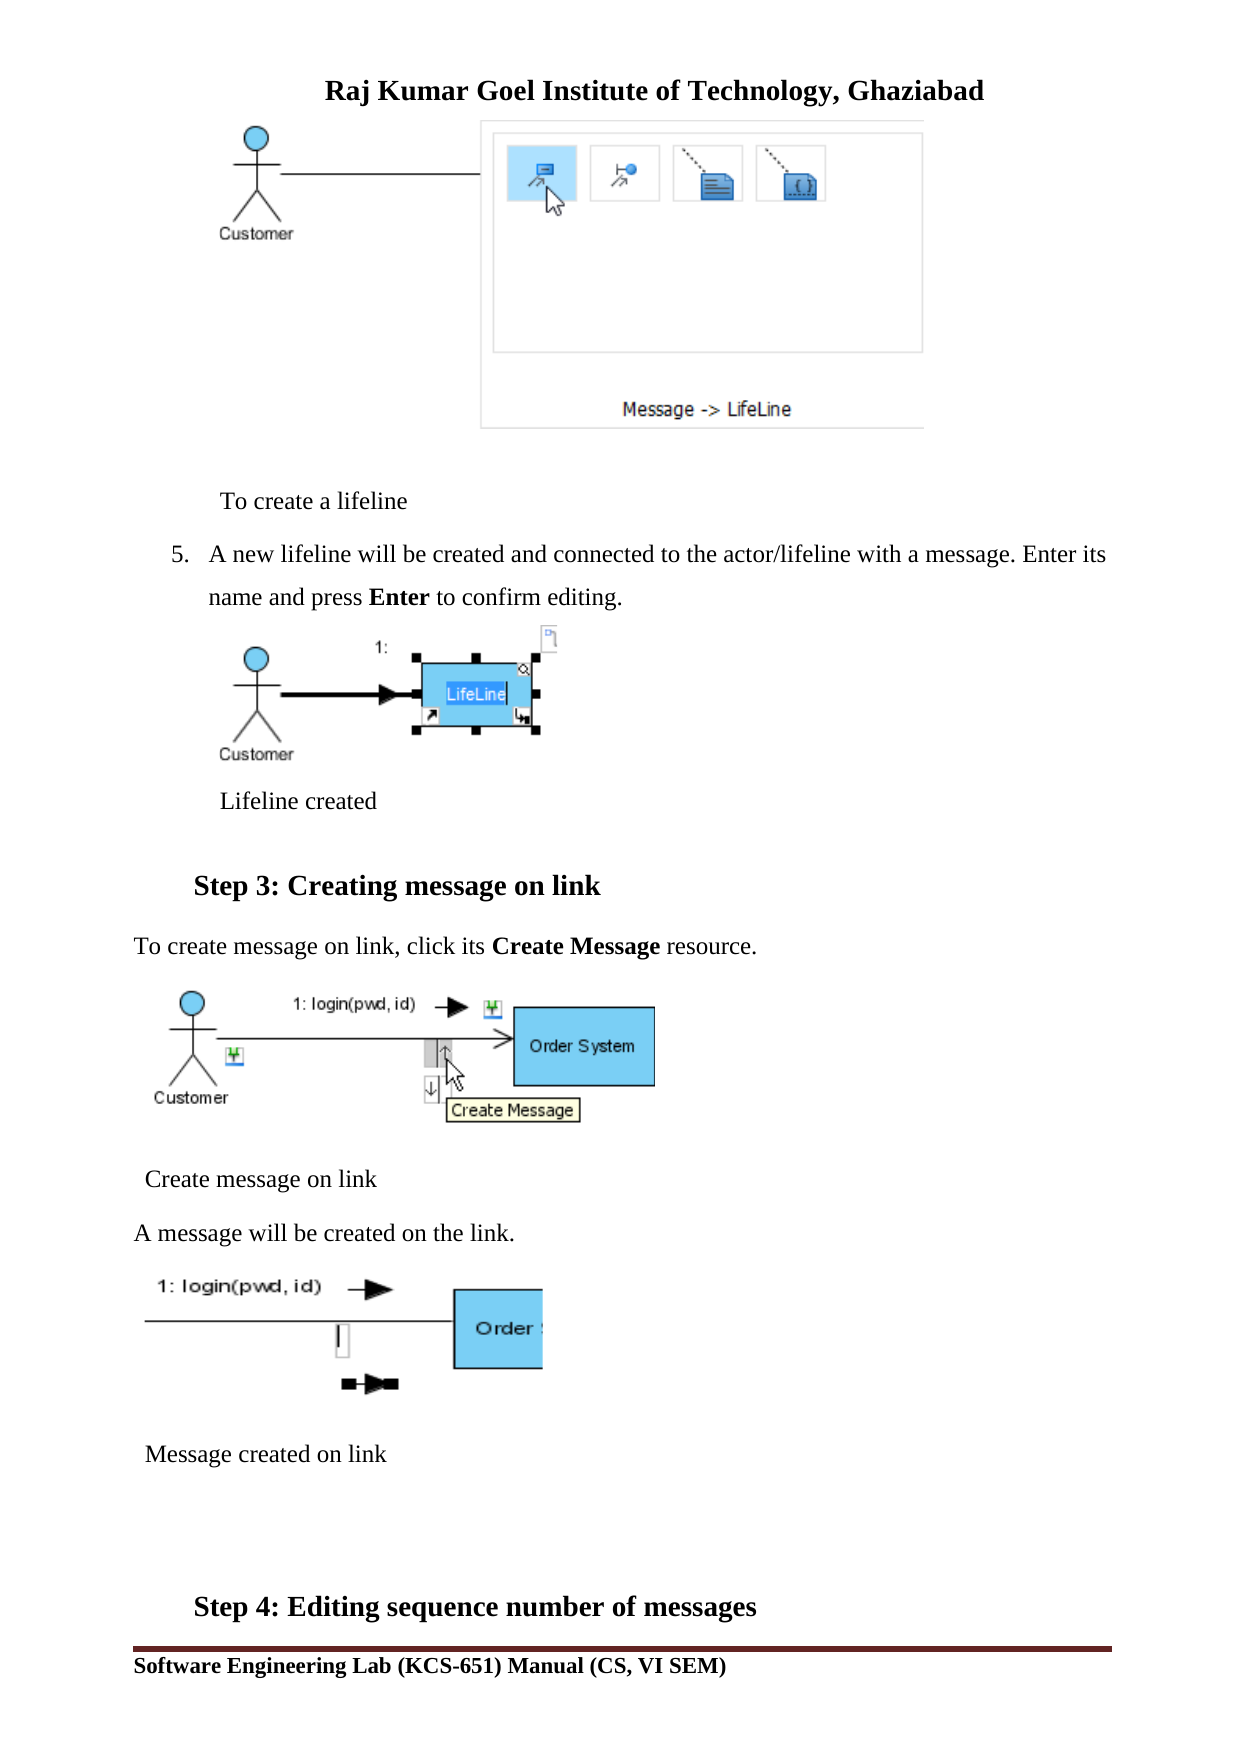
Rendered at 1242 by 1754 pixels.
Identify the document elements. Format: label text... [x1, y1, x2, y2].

table_header [208, 626, 557, 786]
table_cell To create a lifeline [208, 432, 924, 539]
picture [144, 974, 655, 1140]
text To create message on link, click its Create Message resource. [133, 931, 1112, 960]
picture [144, 1261, 543, 1415]
picture [219, 625, 558, 762]
subtitle Step 3: Creating message on link [133, 868, 1112, 902]
table_header [208, 93, 924, 432]
table_header [133, 974, 655, 1164]
text A message will be created on the link. [133, 1218, 1112, 1247]
list A new lifeline will be created and connected to the actor/lifeline with a message. Enter its name and press Enter to confirm editing. [171, 539, 1112, 611]
subtitle Step 4: Editing sequence number of messages [133, 1589, 1112, 1623]
table_cell Create message on link [133, 1165, 655, 1218]
table_cell Lifeline created [208, 786, 557, 839]
table_header [133, 1261, 543, 1439]
table_cell Message created on link [133, 1439, 543, 1493]
picture [219, 120, 924, 429]
